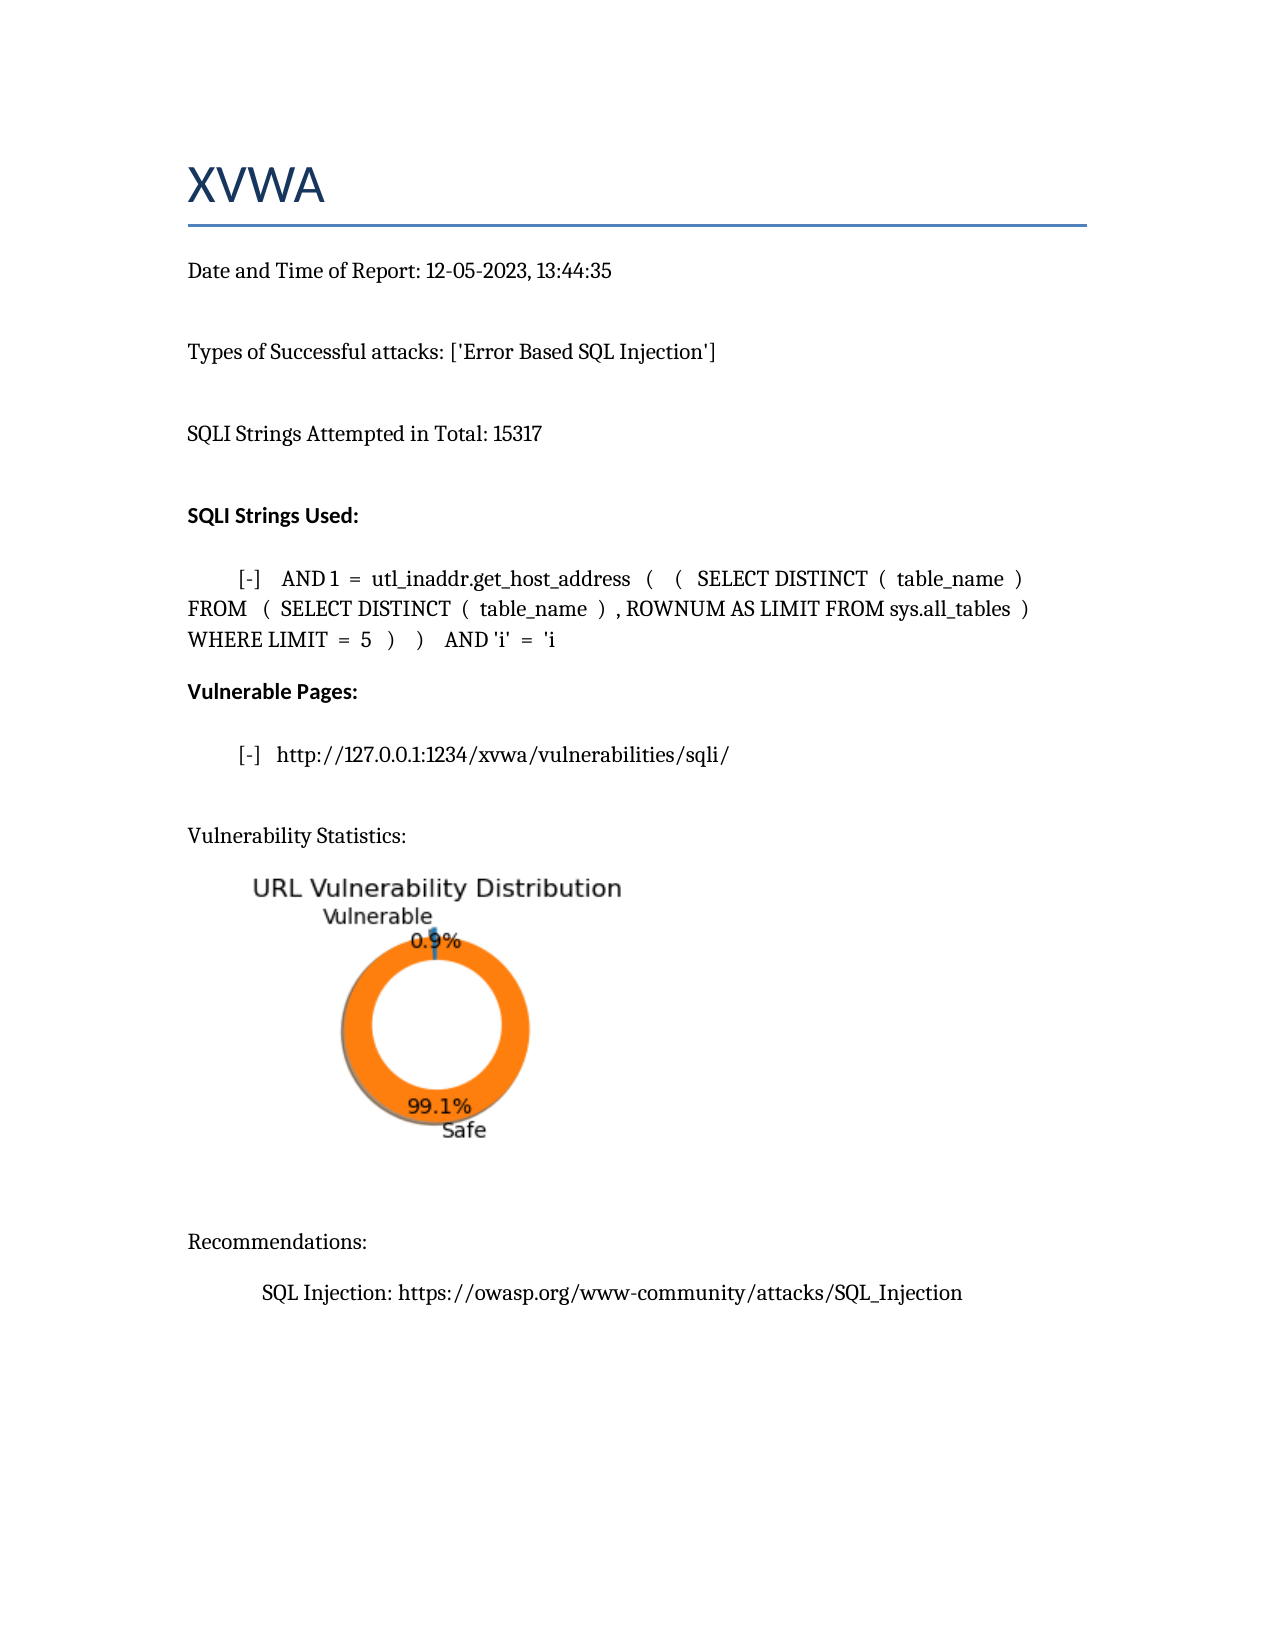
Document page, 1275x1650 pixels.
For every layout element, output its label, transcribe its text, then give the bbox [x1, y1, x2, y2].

text Types of Successful attacks: ['Error Based SQL Injection'] [187, 309, 1087, 365]
text Date and Time of Report: 12-05-2023, 13:44:35 [187, 258, 1087, 284]
subtitle Vulnerable Pages: [187, 677, 1087, 738]
text [-] http://127.0.0.1:1234/xvwa/vulnerabilities/sqli/ [187, 742, 1087, 768]
title XVWA [187, 150, 1087, 227]
picture [206, 874, 657, 1174]
text Recommendations: [187, 1199, 1087, 1255]
subtitle SQLI Strings Used: [187, 502, 1087, 562]
text SQLI Strings Attempted in Total: 15317 [187, 390, 1087, 477]
text SQL Injection: https://owasp.org/www-community/attacks/SQL_Injection [262, 1280, 1087, 1306]
text Vulnerability Statistics: [187, 793, 1087, 849]
text [-] AND 1 = utl_inaddr.get_host_address ( ( SELECT DISTINCT ( table_name ) FROM ( SELECT DISTINCT ( table_name ) , ROWNUM AS LIMIT FROM sys.all_tables ) WHERE LIMIT = 5 ) ) AND 'i' = 'i [187, 566, 1087, 653]
